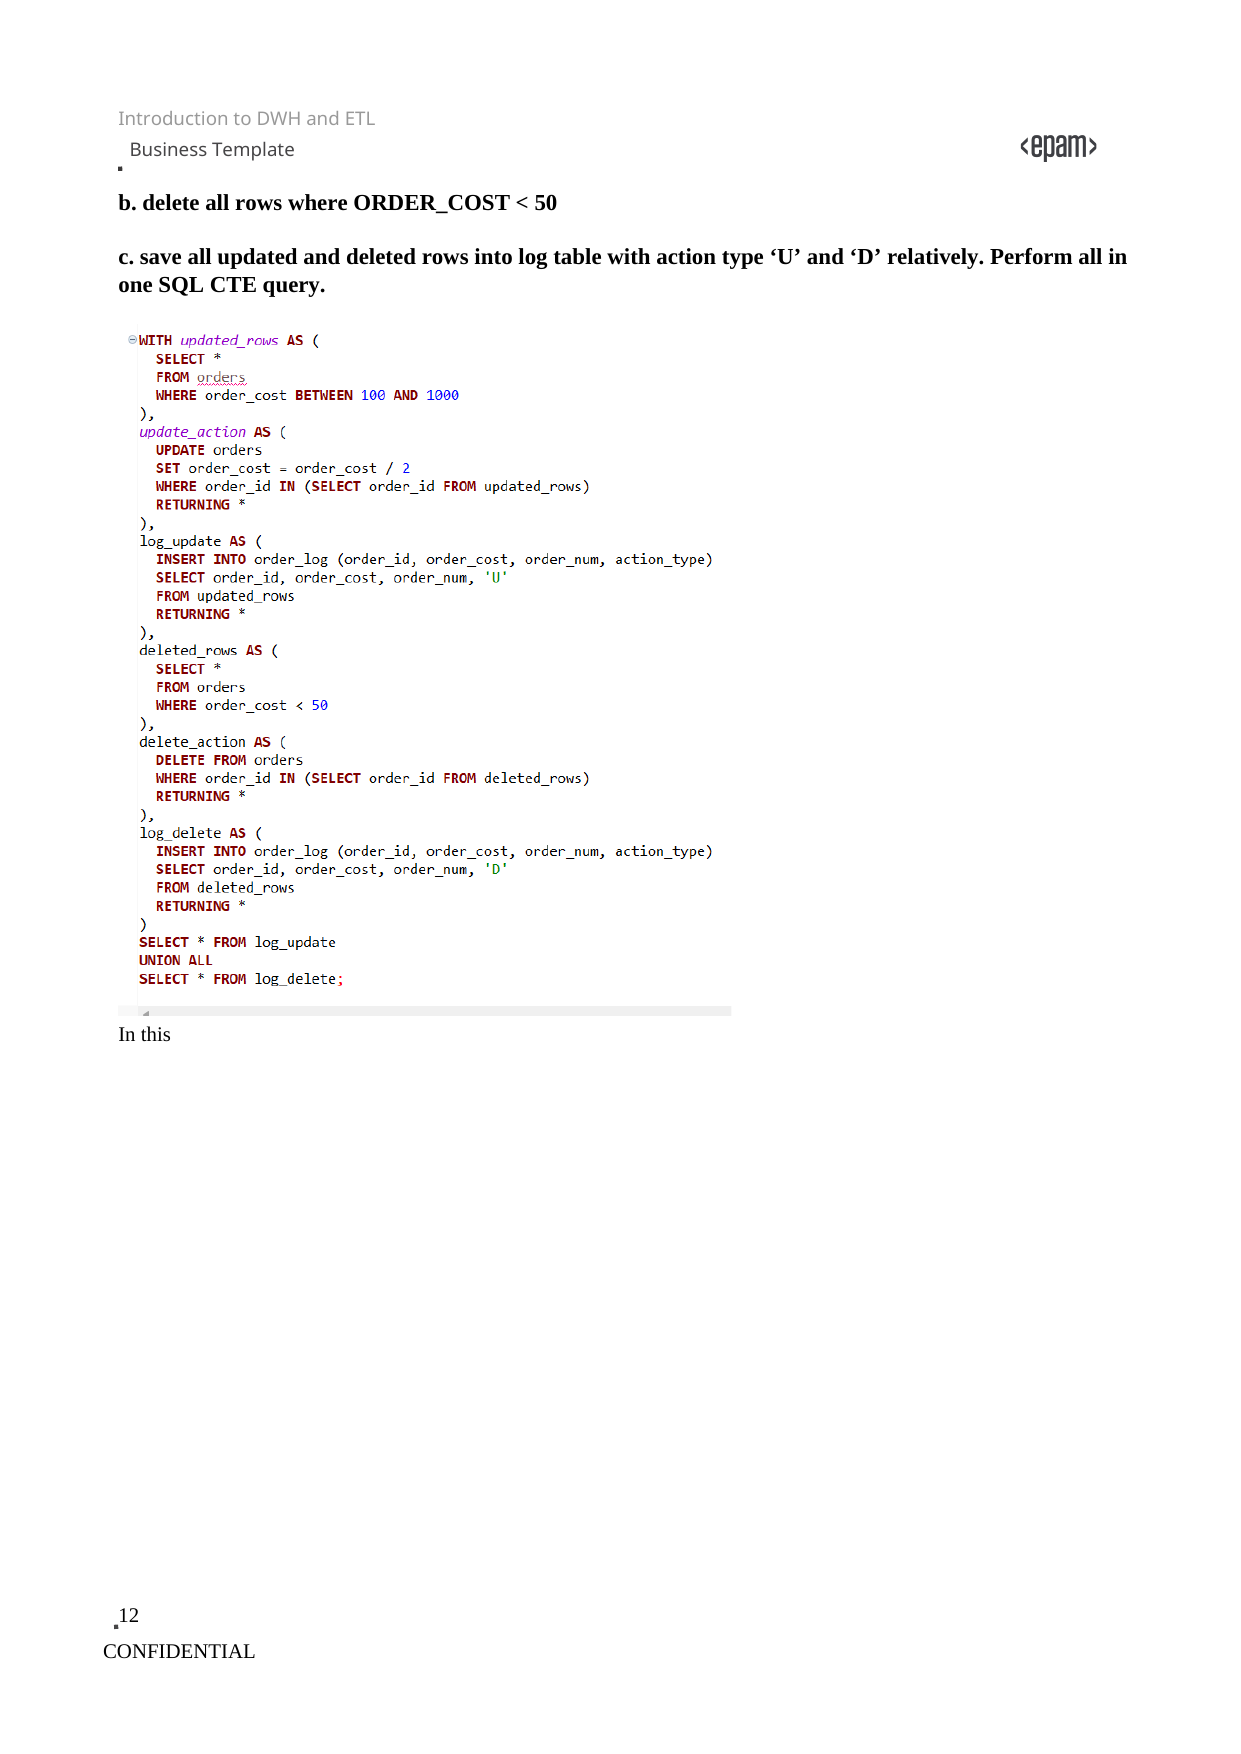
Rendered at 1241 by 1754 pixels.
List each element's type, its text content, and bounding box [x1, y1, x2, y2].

subtitle c. save all updated and deleted rows into log table with action type ‘U’ and ‘D’ relatively. Perform all in one SQL CTE query. [118, 243, 1152, 297]
picture [118, 324, 732, 1016]
text In this [118, 1022, 1152, 1046]
picture [1020, 135, 1097, 162]
subtitle b. delete all rows where ORDER_COST < 50 [118, 189, 1152, 216]
